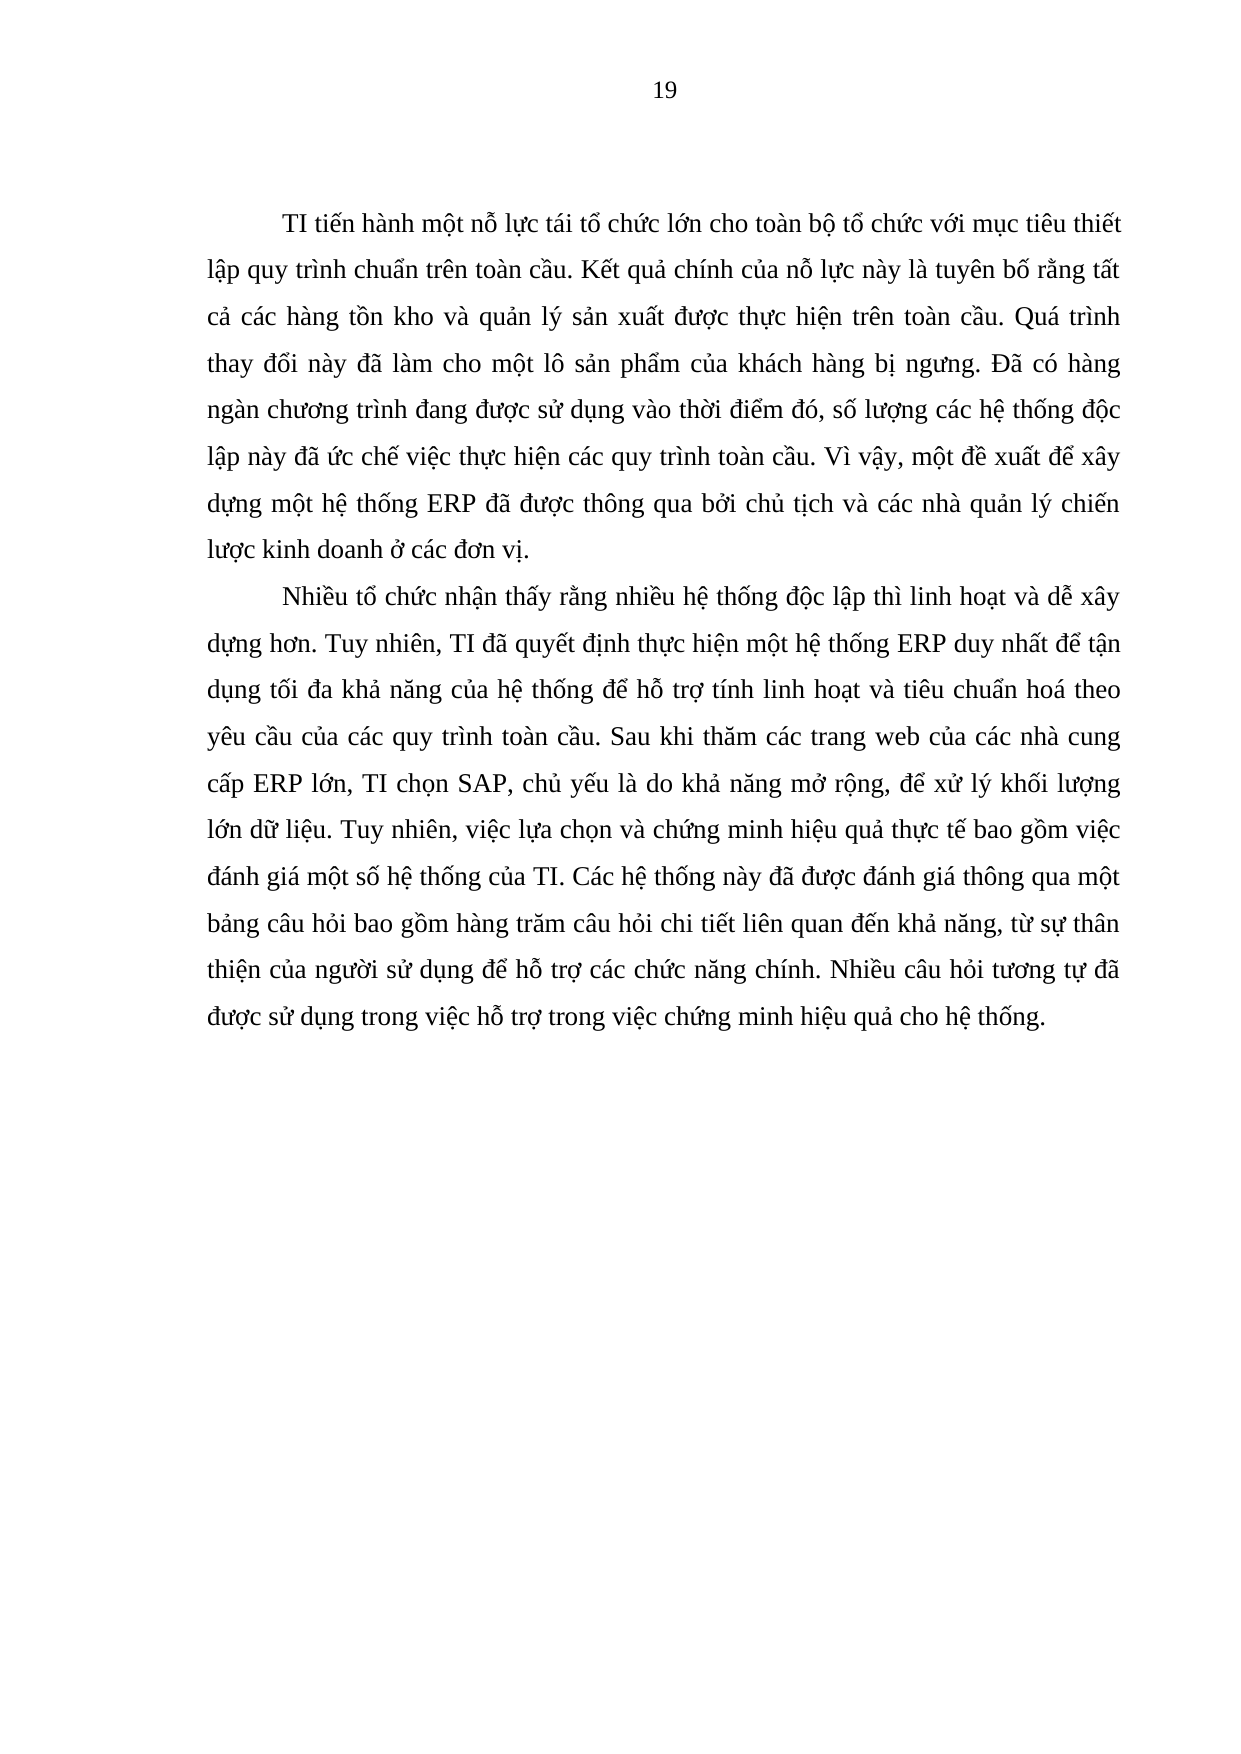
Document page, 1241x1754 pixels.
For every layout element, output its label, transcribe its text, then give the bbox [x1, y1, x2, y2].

text TI tiến hành một nỗ lực tái tổ chức lớn cho toàn bộ tổ chức với mục tiêu thiết lập quy trình chuẩn trên toàn cầu. Kết quả chính của nỗ lực này là tuyên bố rằng tất cả các hàng tồn kho và quản lý sản xuất được thực hiện trên toàn cầu. Quá trình thay đổi này đã làm cho một lô sản phẩm của khách hàng bị ngưng. Đã có hàng ngàn chương trình đang được sử dụng vào thời điểm đó, số lượng các hệ thống độc lập này đã ức chế việc thực hiện các quy trình toàn cầu. Vì vậy, một đề xuất để xây dựng một hệ thống ERP đã được thông qua bởi chủ tịch và các nhà quản lý chiến lược kinh doanh ở các đơn vị. [207, 207, 1122, 564]
text Nhiều tổ chức nhận thấy rằng nhiều hệ thống độc lập thì linh hoạt và dễ xây dựng hơn. Tuy nhiên, TI đã quyết định thực hiện một hệ thống ERP duy nhất để tận dụng tối đa khả năng của hệ thống để hỗ trợ tính linh hoạt và tiêu chuẩn hoá theo yêu cầu của các quy trình toàn cầu. Sau khi thăm các trang web của các nhà cung cấp ERP lớn, TI chọn SAP, chủ yếu là do khả năng mở rộng, để xử lý khối lượng lớn dữ liệu. Tuy nhiên, việc lựa chọn và chứng minh hiệu quả thực tế bao gồm việc đánh giá một số hệ thống của TI. Các hệ thống này đã được đánh giá thông qua một bảng câu hỏi bao gồm hàng trăm câu hỏi chi tiết liên quan đến khả năng, từ sự thân thiện của người sử dụng để hỗ trợ các chức năng chính. Nhiều câu hỏi tương tự đã được sử dụng trong việc hỗ trợ trong việc chứng minh hiệu quả cho hệ thống. [207, 580, 1122, 1031]
